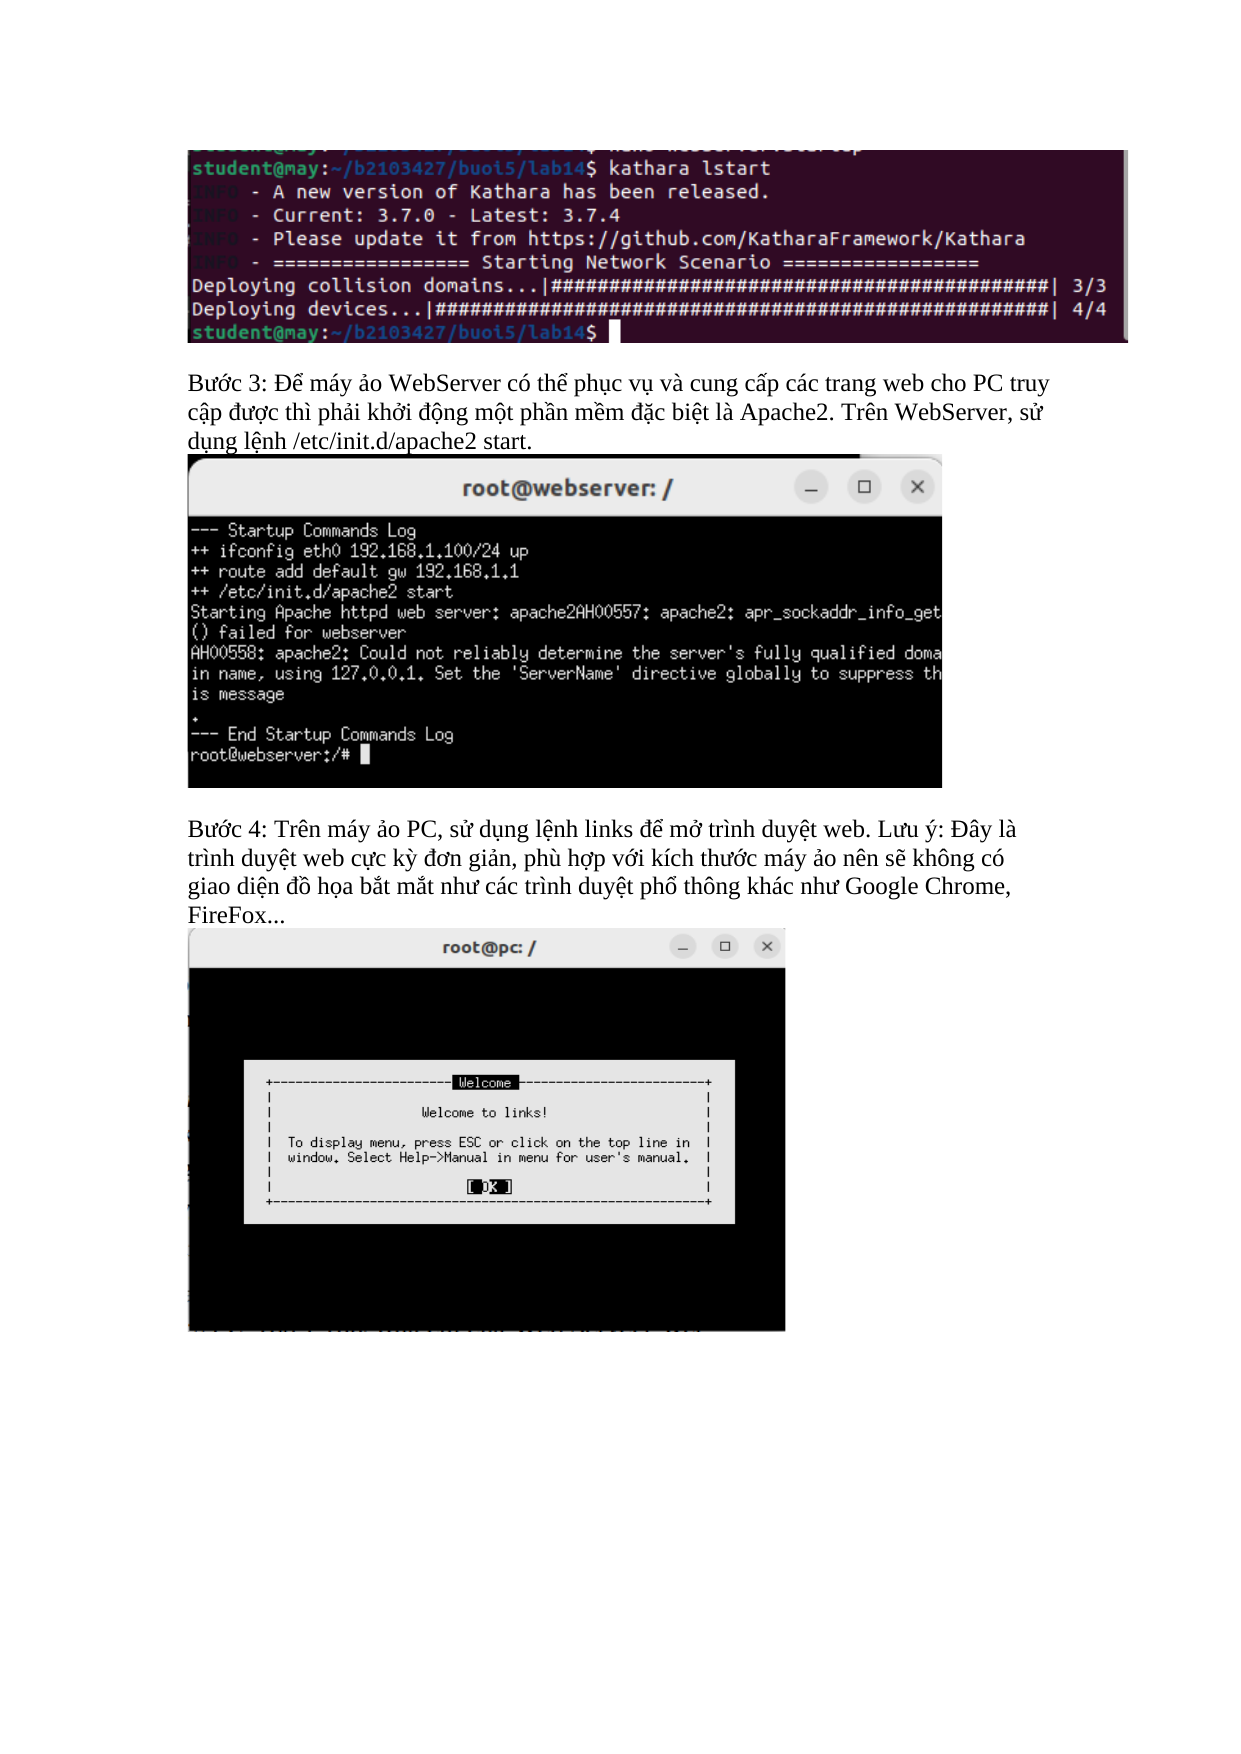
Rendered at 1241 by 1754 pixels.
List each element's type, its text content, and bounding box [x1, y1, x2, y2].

text Bước 3: Để máy ảo WebServer có thể phục vụ và cung cấp các trang web cho PC truy cập được thì phải khởi động một phần mềm đặc biệt là Apache2. Trên WebServer, sử dụng lệnh /etc/init.d/apache2 start. [187, 368, 1053, 455]
picture [187, 150, 1129, 343]
text Bước 4: Trên máy ảo PC, sử dụng lệnh links để mở trình duyệt web. Lưu ý: Đây là trình duyệt web cực kỳ đơn giản, phù hợp với kích thước máy ảo nên sẽ không có giao diện đồ họa bắt mắt như các trình duyệt phổ thông khác như Google Chrome, FireFox... [187, 814, 1053, 929]
picture [187, 454, 943, 788]
picture [187, 928, 786, 1332]
